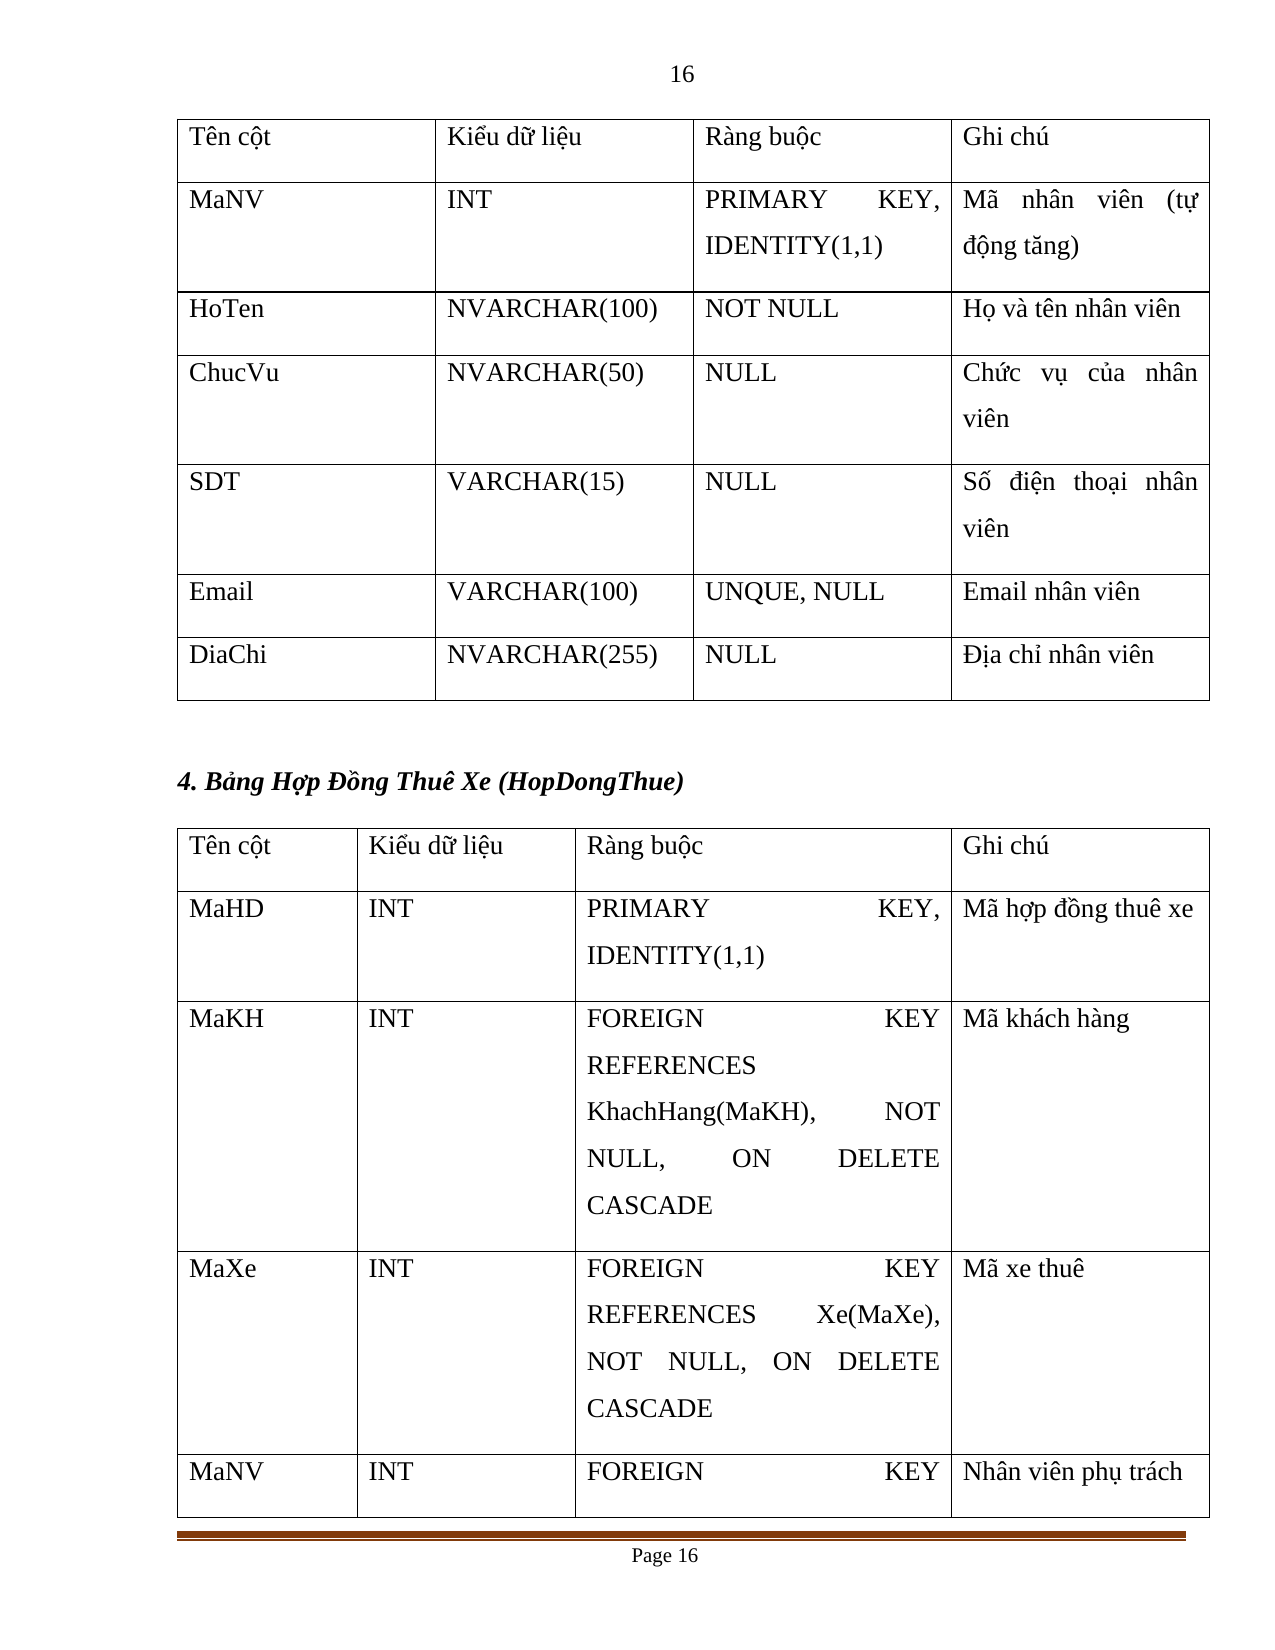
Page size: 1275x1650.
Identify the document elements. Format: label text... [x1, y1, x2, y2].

table_cell Chức vụ của nhân viên [952, 356, 1209, 464]
table_cell MaXe [178, 1252, 357, 1454]
table_cell FOREIGN KEY REFERENCES NhanVien(MaNV), NULL, ON DELETE SET NULL [576, 1455, 951, 1517]
table_cell NOT NULL [694, 293, 951, 354]
table_cell NVARCHAR(50) [436, 356, 693, 464]
table_cell Địa chỉ nhân viên [952, 638, 1209, 700]
table_cell Email nhân viên [952, 575, 1209, 637]
table_cell MaNV [178, 183, 435, 291]
table_header Tên cột [178, 120, 435, 182]
table_cell Mã xe thuê [952, 1252, 1209, 1454]
table_header Tên cột [178, 829, 357, 891]
table_cell Nhân viên phụ trách [952, 1455, 1209, 1517]
list Bảng Hợp Đồng Thuê Xe (HopDongThue) [177, 765, 1186, 796]
table_header Kiểu dữ liệu [436, 120, 693, 182]
table_cell Email [178, 575, 435, 637]
table_cell PRIMARY KEY, IDENTITY(1,1) [576, 892, 951, 1001]
table_cell FOREIGN KEY REFERENCES KhachHang(MaKH), NOT NULL, ON DELETE CASCADE [576, 1002, 951, 1251]
table_cell NULL [694, 356, 951, 464]
table_cell SDT [178, 465, 435, 574]
table_cell VARCHAR(15) [436, 465, 693, 574]
table_cell Mã nhân viên (tự động tăng) [952, 183, 1209, 291]
table_cell NULL [694, 465, 951, 574]
table_header Ghi chú [952, 120, 1209, 182]
table_cell INT [358, 892, 575, 1001]
table_cell INT [436, 183, 693, 291]
table_cell HoTen [178, 293, 435, 354]
table_cell PRIMARY KEY, IDENTITY(1,1) [694, 183, 951, 291]
table_cell UNQUE, NULL [694, 575, 951, 637]
table_cell MaHD [178, 892, 357, 1001]
table_cell Họ và tên nhân viên [952, 293, 1209, 354]
table_cell ChucVu [178, 356, 435, 464]
table_cell Số điện thoại nhân viên [952, 465, 1209, 574]
table_header Ràng buộc [694, 120, 951, 182]
table_cell NVARCHAR(100) [436, 293, 693, 354]
table_cell MaNV [178, 1455, 357, 1517]
table_header Ghi chú [952, 829, 1209, 891]
table_cell INT [358, 1455, 575, 1517]
table_cell VARCHAR(100) [436, 575, 693, 637]
table_cell NULL [694, 638, 951, 700]
table_cell DiaChi [178, 638, 435, 700]
table_header Kiểu dữ liệu [358, 829, 575, 891]
table_cell NVARCHAR(255) [436, 638, 693, 700]
table_cell INT [358, 1002, 575, 1251]
table_cell MaKH [178, 1002, 357, 1251]
table_cell FOREIGN KEY REFERENCES Xe(MaXe), NOT NULL, ON DELETE CASCADE [576, 1252, 951, 1454]
table_header Ràng buộc [576, 829, 951, 891]
table_cell Mã hợp đồng thuê xe [952, 892, 1209, 1001]
table_cell Mã khách hàng [952, 1002, 1209, 1251]
table_cell INT [358, 1252, 575, 1454]
